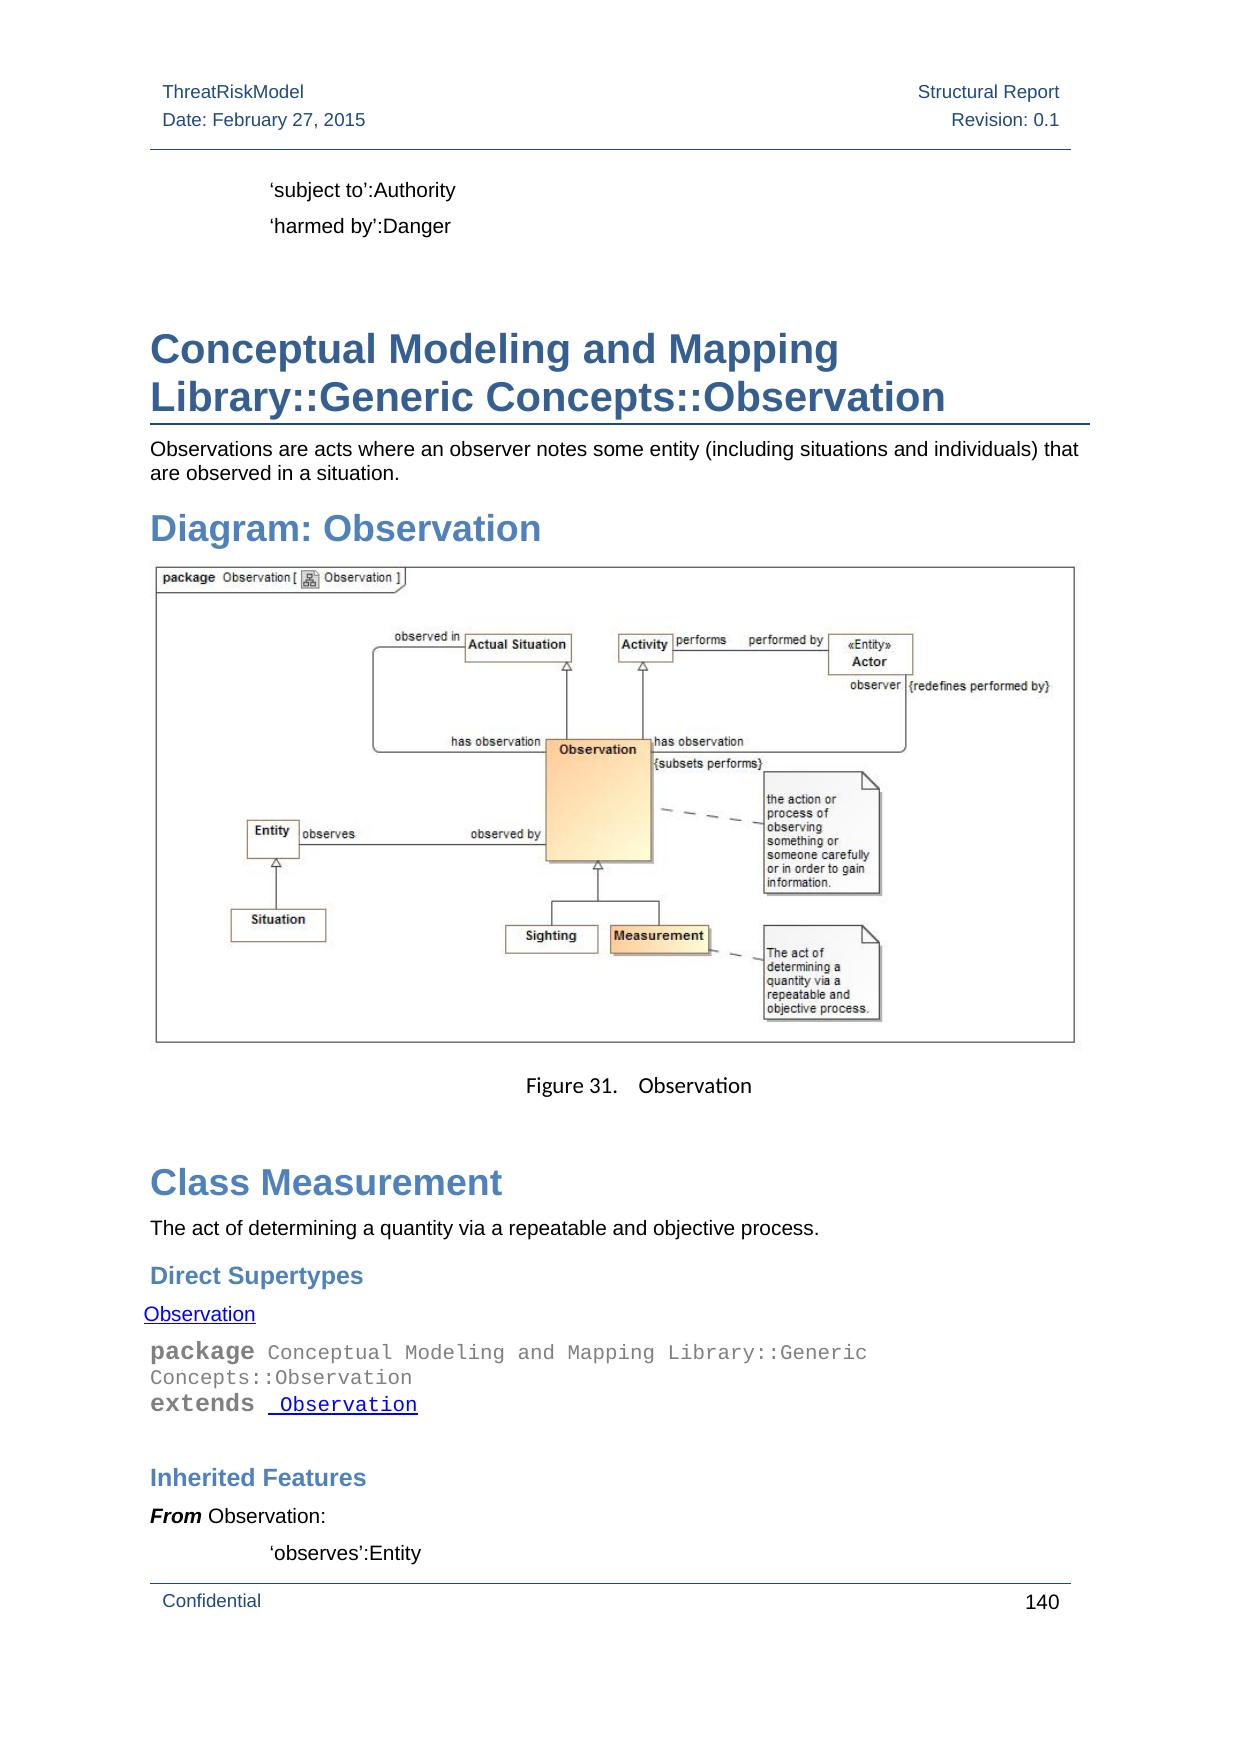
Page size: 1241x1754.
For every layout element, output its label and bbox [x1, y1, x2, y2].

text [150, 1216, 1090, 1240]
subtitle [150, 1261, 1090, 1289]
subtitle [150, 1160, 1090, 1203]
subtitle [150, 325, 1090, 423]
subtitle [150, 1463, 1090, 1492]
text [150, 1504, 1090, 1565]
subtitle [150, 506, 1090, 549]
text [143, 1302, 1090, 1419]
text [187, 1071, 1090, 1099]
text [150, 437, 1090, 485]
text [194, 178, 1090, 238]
picture [150, 561, 1091, 1059]
